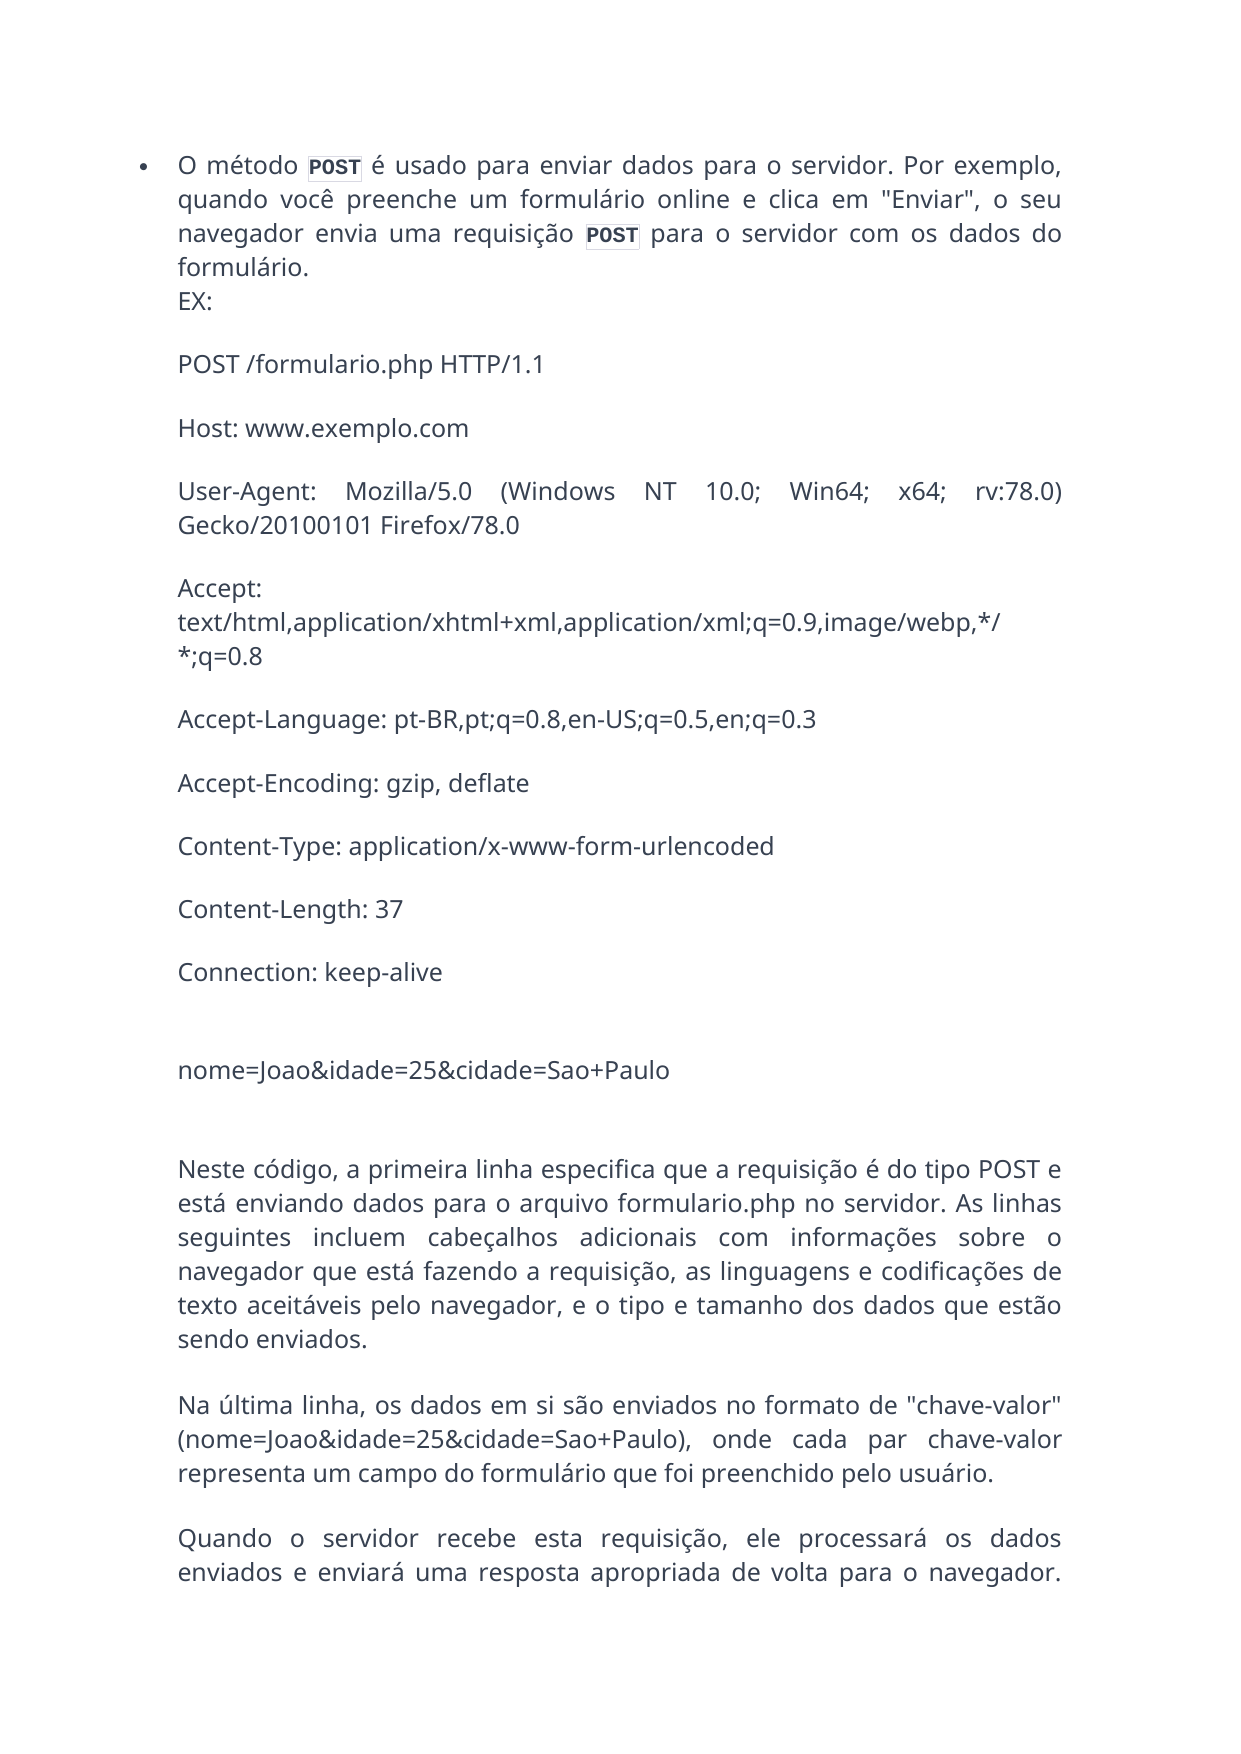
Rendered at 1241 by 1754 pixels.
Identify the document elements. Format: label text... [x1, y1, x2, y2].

text Neste código, a primeira linha especifica que a requisição é do tipo POST e está enviando dados para o arquivo formulario.php no servidor. As linhas seguintes incluem cabeçalhos adicionais com informações sobre o navegador que está fazendo a requisição, as linguagens e codificações de texto aceitáveis pelo navegador, e o tipo e tamanho dos dados que estão sendo enviados. [177, 1152, 1063, 1356]
text nome=Joao&idade=25&cidade=Sao+Paulo [177, 1052, 1063, 1086]
text POST /formulario.php HTTP/1.1 [177, 347, 1063, 381]
text Accept: text/html,application/xhtml+xml,application/xml;q=0.9,image/webp,*/*;q=0.8 [177, 571, 1063, 673]
text EX: [177, 284, 1063, 318]
text Content-Length: 37 [177, 892, 1063, 926]
list O método POST é usado para enviar dados para o servidor. Por exemplo, quando você preenche um formulário online e clica em "Enviar", o seu navegador envia uma requisição POST para o servidor com os dados do formulário. [140, 148, 1063, 284]
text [177, 1521, 1063, 1589]
text Host: www.exemplo.com [177, 410, 1063, 444]
text Na última linha, os dados em si são enviados no formato de "chave-valor" (nome=Joao&idade=25&cidade=Sao+Paulo), onde cada par chave-valor representa um campo do formulário que foi preenchido pelo usuário. [177, 1387, 1063, 1489]
text Accept-Encoding: gzip, deflate [177, 765, 1063, 799]
text Connection: keep-alive [177, 955, 1063, 989]
text Content-Type: application/x-www-form-urlencoded [177, 829, 1063, 863]
text User-Agent: Mozilla/5.0 (Windows NT 10.0; Win64; x64; rv:78.0) Gecko/20100101 Firefox/78.0 [177, 473, 1063, 542]
text Accept-Language: pt-BR,pt;q=0.8,en-US;q=0.5,en;q=0.3 [177, 702, 1063, 736]
